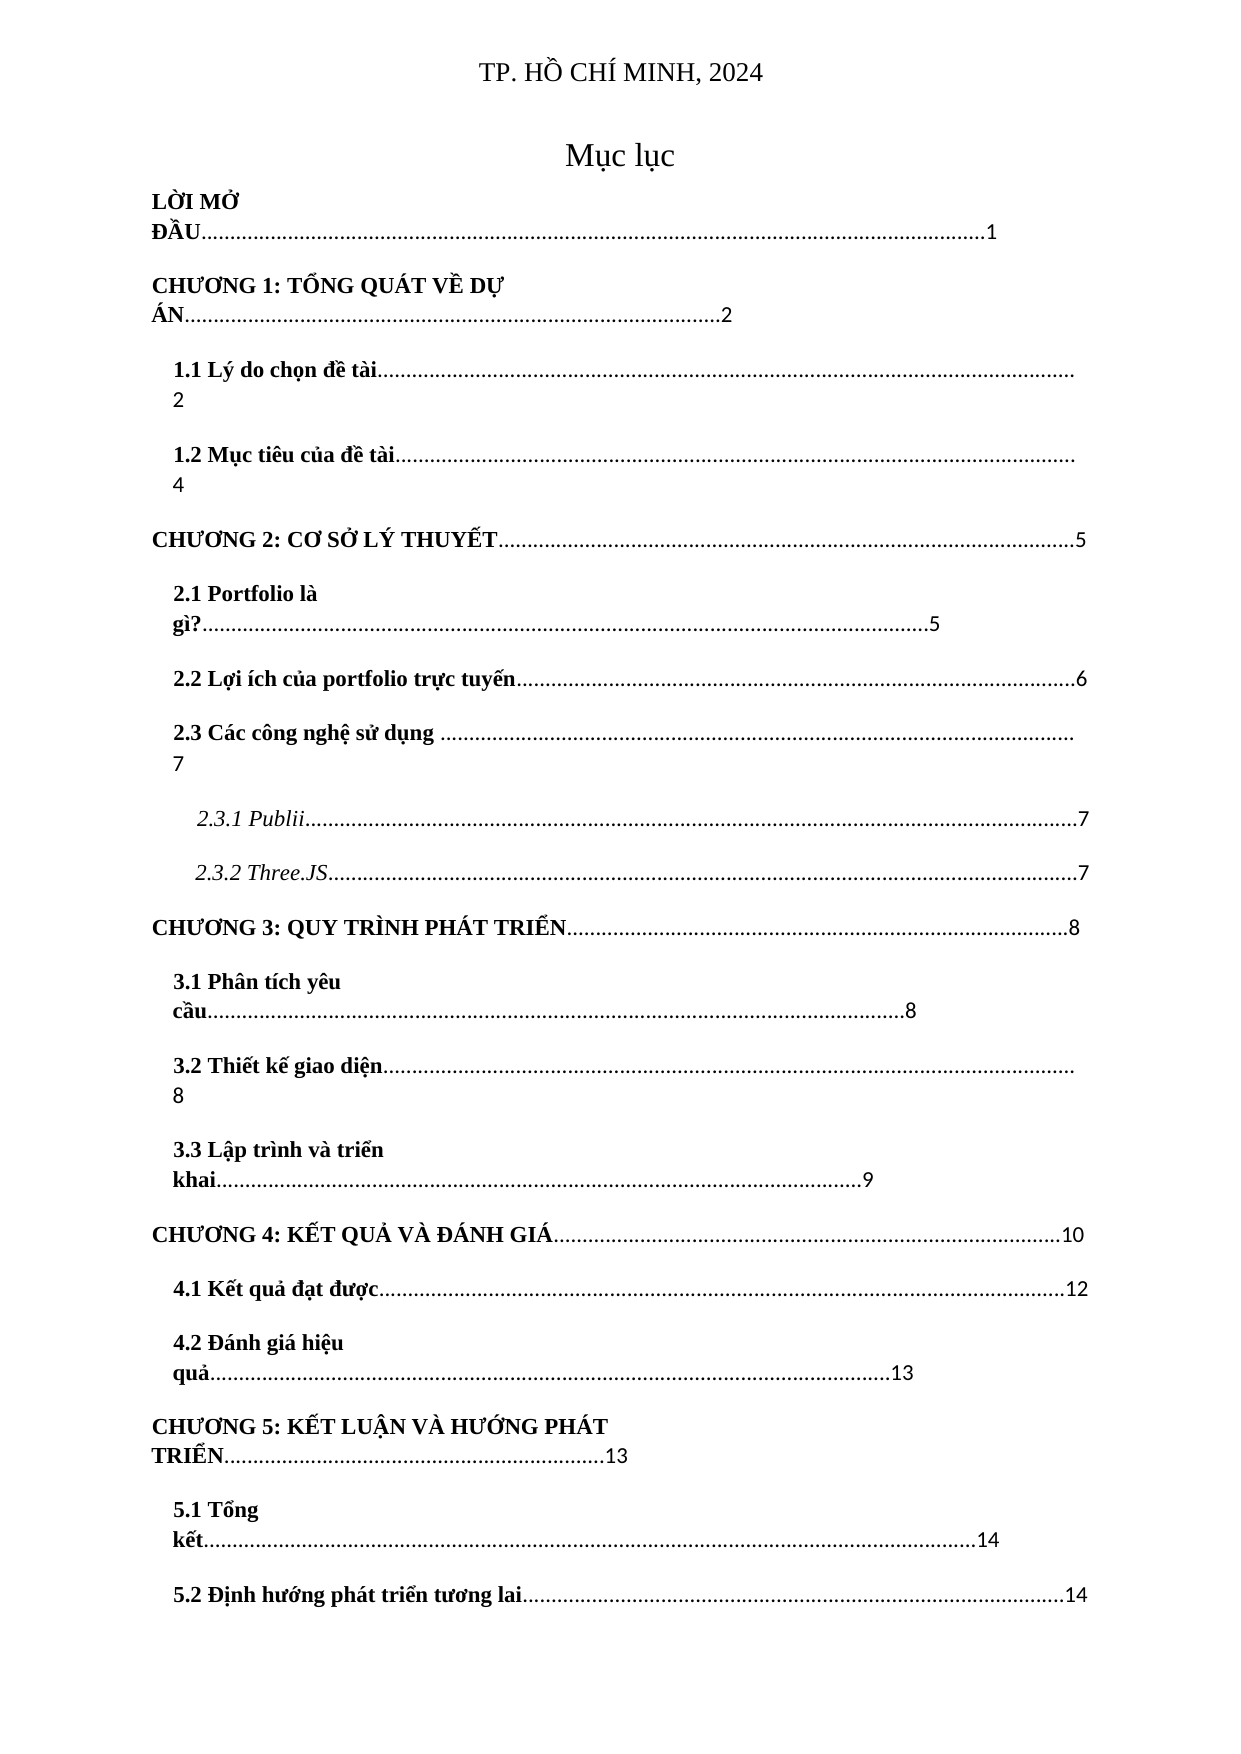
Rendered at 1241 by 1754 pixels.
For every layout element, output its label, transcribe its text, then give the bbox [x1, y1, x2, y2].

text 5.1 Tổng kết......................................................................................................................................14 [172, 1496, 1091, 1553]
text 2.3.1 Publii......................................................................................................................................7 [151, 804, 1091, 832]
text LỜI MỞ ĐẦU........................................................................................................................................1 [151, 188, 1091, 245]
text 4.1 Kết quả đạt được.......................................................................................................................12 [172, 1274, 1091, 1303]
text 2.3.2 Three.JS..................................................................................................................................7 [151, 858, 1091, 886]
text 2.3 Các công nghệ sử dụng .............................................................................................................. 7 [172, 718, 1091, 777]
text 1.1 Lý do chọn đề tài......................................................................................................................... 2 [172, 355, 1091, 413]
text CHƯƠNG 4: KẾT QUẢ VÀ ĐÁNH GIÁ........................................................................................10 [151, 1220, 1091, 1248]
text CHƯƠNG 5: KẾT LUẬN VÀ HƯỚNG PHÁT TRIỂN..................................................................13 [151, 1413, 1091, 1469]
text 3.3 Lập trình và triển khai................................................................................................................9 [172, 1136, 1091, 1193]
text TP. HỒ CHÍ MINH, 2024 [248, 56, 992, 87]
text Mục lục [151, 135, 1089, 173]
text CHƯƠNG 1: TỔNG QUÁT VỀ DỰ ÁN.............................................................................................2 [151, 272, 1091, 328]
text 4.2 Đánh giá hiệu quả......................................................................................................................13 [172, 1329, 1091, 1386]
text 2.2 Lợi ích của portfolio trực tuyến.................................................................................................6 [172, 664, 1091, 692]
text 5.2 Định hướng phát triển tương lai..............................................................................................14 [172, 1580, 1091, 1608]
text 2.1 Portfolio là gì?..............................................................................................................................5 [172, 580, 1091, 637]
text CHƯƠNG 2: CƠ SỞ LÝ THUYẾT....................................................................................................5 [151, 525, 1091, 553]
text 1.2 Mục tiêu của đề tài...................................................................................................................... 4 [172, 440, 1091, 498]
text CHƯƠNG 3: QUY TRÌNH PHÁT TRIỂN.......................................................................................8 [151, 913, 1091, 941]
text 3.2 Thiết kế giao diện........................................................................................................................ 8 [172, 1051, 1091, 1109]
text 3.1 Phân tích yêu cầu.........................................................................................................................8 [172, 968, 1091, 1024]
